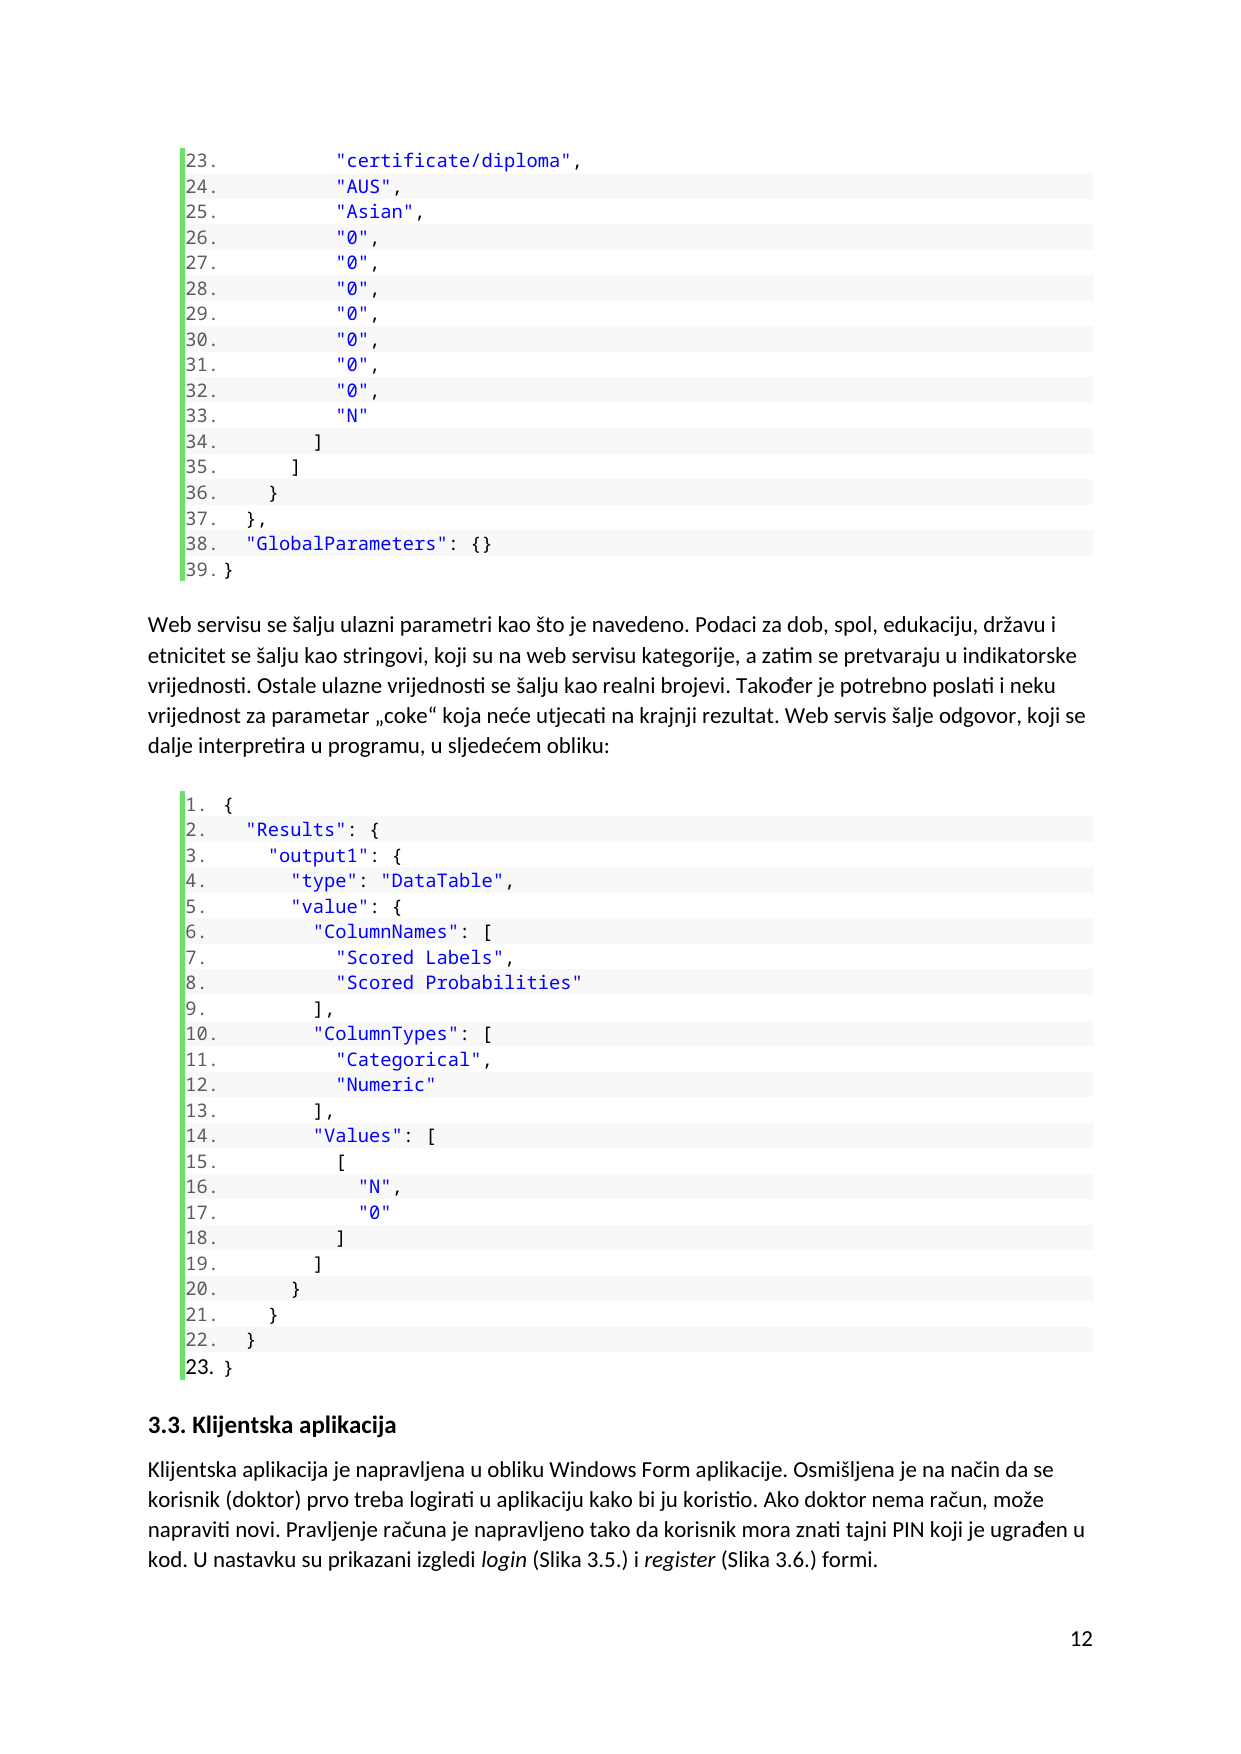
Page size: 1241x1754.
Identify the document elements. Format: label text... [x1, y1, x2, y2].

list } [185, 1352, 1093, 1380]
list "certificate/diploma", [185, 148, 1093, 173]
list "ColumnNames": [ [185, 918, 1093, 944]
list "GlobalParameters": {} [185, 530, 1093, 556]
list "0", [185, 352, 1093, 377]
list } [185, 479, 1093, 505]
list ] [185, 1225, 1093, 1250]
list ] [185, 454, 1093, 479]
list }, [185, 505, 1093, 530]
list "0", [185, 326, 1093, 352]
list "type": "DataTable", [185, 867, 1093, 893]
list "0", [185, 301, 1093, 326]
list "output1": { [185, 842, 1093, 867]
list "Scored Labels", [185, 944, 1093, 969]
list { [185, 791, 1093, 816]
subtitle Klijentska aplikacija [148, 1409, 1093, 1440]
list "0", [185, 275, 1093, 301]
list } [185, 1301, 1093, 1327]
list } [185, 556, 1093, 581]
list "0" [185, 1199, 1093, 1225]
list "Categorical", [185, 1046, 1093, 1072]
list "Scored Probabilities" [185, 969, 1093, 995]
list "0", [185, 224, 1093, 250]
list "0", [185, 250, 1093, 275]
list "N", [185, 1174, 1093, 1199]
list "AUS", [185, 173, 1093, 199]
list ], [185, 1097, 1093, 1123]
list "Numeric" [185, 1072, 1093, 1097]
list "N" [185, 403, 1093, 428]
list ] [185, 428, 1093, 454]
list "value": { [185, 893, 1093, 918]
list "ColumnTypes": [ [185, 1021, 1093, 1046]
list } [185, 1276, 1093, 1301]
text Klijentska aplikacija je napravljena u obliku Windows Form aplikacije. Osmišljena je na način da se korisnik (doktor) prvo treba logirati u aplikaciju kako bi ju koristio. Ako doktor nema račun, može napraviti novi. Pravljenje računa je napravljeno tako da korisnik mora znati tajni PIN koji je ugrađen u kod. U nastavku su prikazani izgledi login (Slika 3.5.) i register (Slika 3.6.) formi. [148, 1455, 1093, 1573]
list "Values": [ [185, 1123, 1093, 1148]
text Web servisu se šalju ulazni parametri kao što je navedeno. Podaci za dob, spol, edukaciju, državu i etnicitet se šalju kao stringovi, koji su na web servisu kategorije, a zatim se pretvaraju u indikatorske vrijednosti. Ostale ulazne vrijednosti se šalju kao realni brojevi. Također je potrebno poslati i neku vrijednost za parametar „coke“ koja neće utjecati na krajnji rezultat. Web servis šalje odgovor, koji se dalje interpretira u programu, u sljedećem obliku: [148, 611, 1093, 759]
list ], [185, 995, 1093, 1021]
list ] [185, 1250, 1093, 1276]
list } [185, 1327, 1093, 1352]
list "Asian", [185, 199, 1093, 224]
list [ [185, 1148, 1093, 1174]
list "Results": { [185, 816, 1093, 842]
list "0", [185, 377, 1093, 403]
